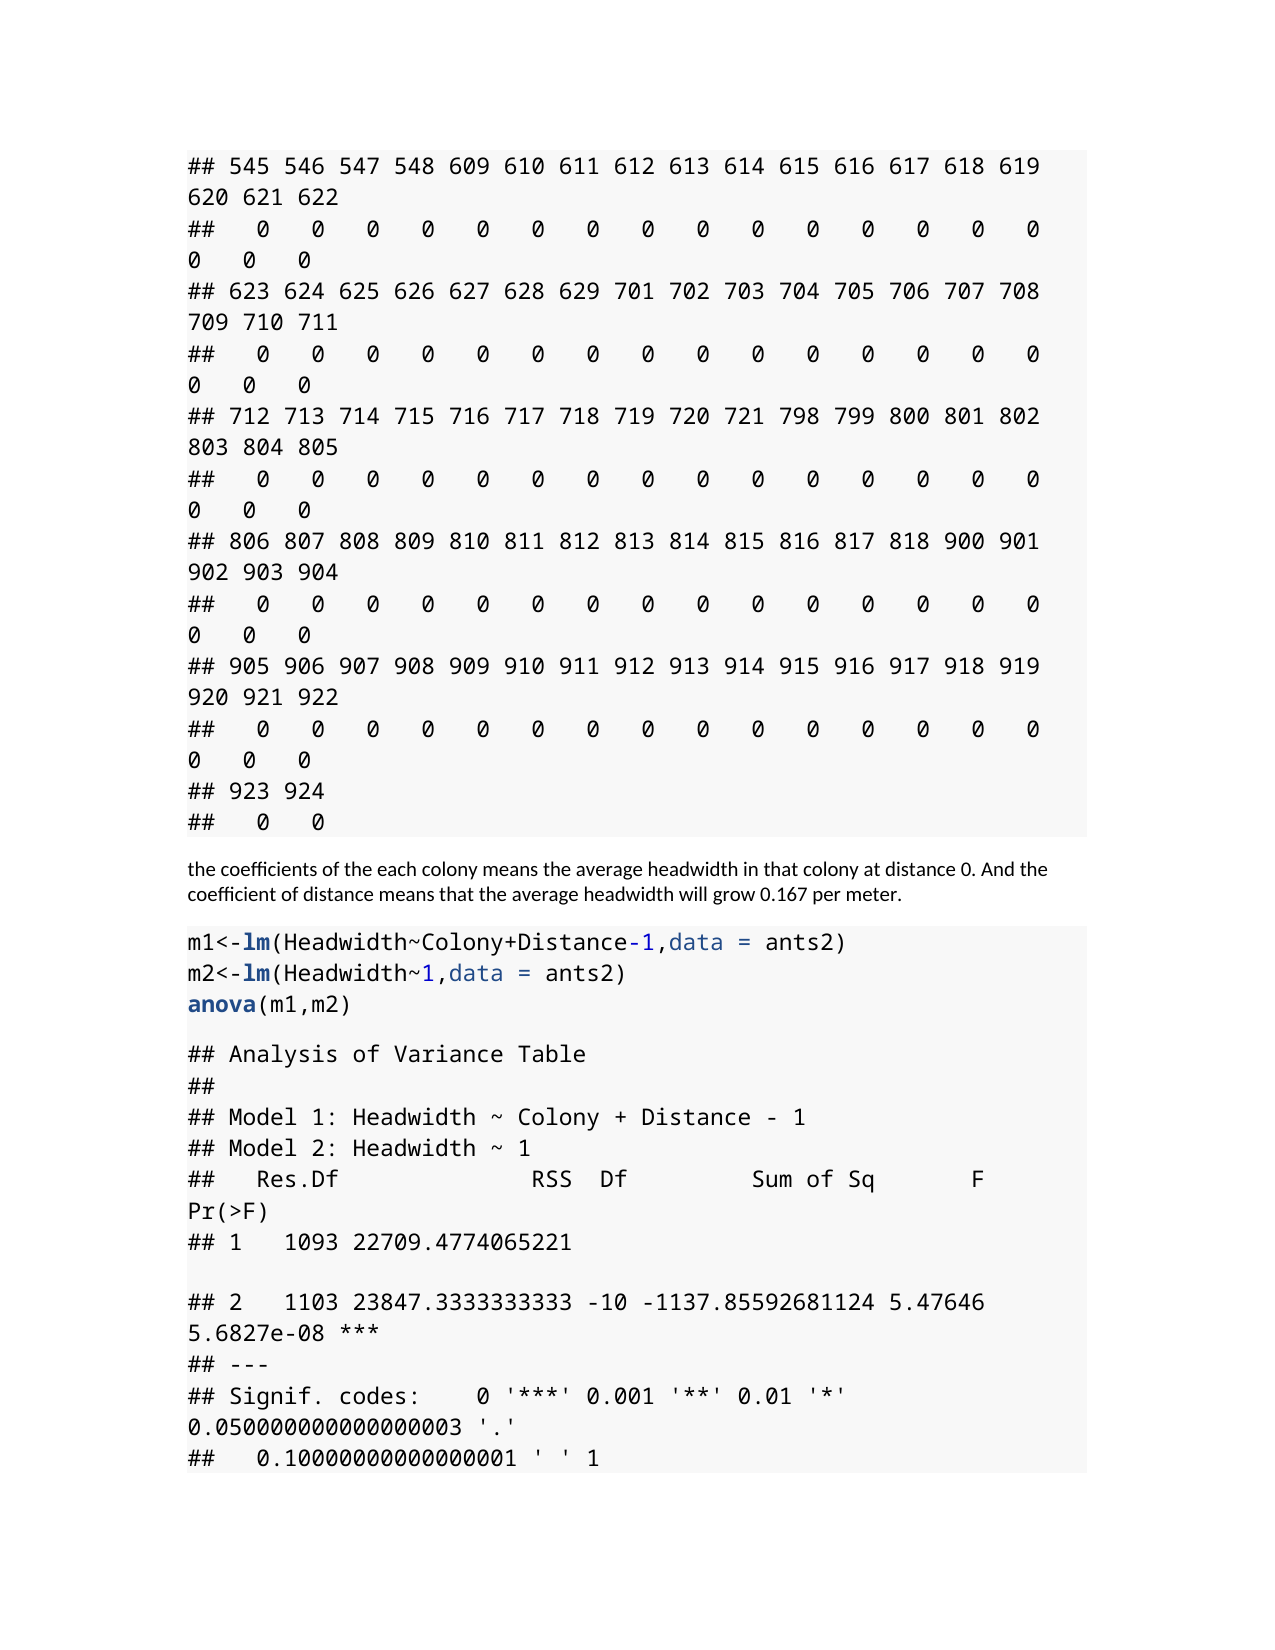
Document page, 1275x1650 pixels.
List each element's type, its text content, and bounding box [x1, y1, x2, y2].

text ## Analysis of Variance Table ## ## Model 1: Headwidth ~ Colony + Distance - 1 ## Model 2: Headwidth ~ 1 ## Res.Df RSS Df Sum of Sq F Pr(>F) ## 1 1093 22709.4774065221 ## 2 1103 23847.3333333333 -10 -1137.85592681124 5.47646 5.6827e-08 *** ## --- ## Signif. codes: 0 '***' 0.001 '**' 0.01 '*' 0.050000000000000003 '.' ## 0.10000000000000001 ' ' 1 [187, 1038, 1087, 1473]
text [187, 150, 1087, 837]
text m1<-lm(Headwidth~Colony+Distance-1,data = ants2) m2<-lm(Headwidth~1,data = ants2) anova(m1,m2) [352, 926, 1087, 1019]
text the coefficients of the each colony means the average headwidth in that colony at distance 0. And the coefficient of distance means that the average headwidth will grow 0.167 per meter. [187, 856, 1087, 907]
